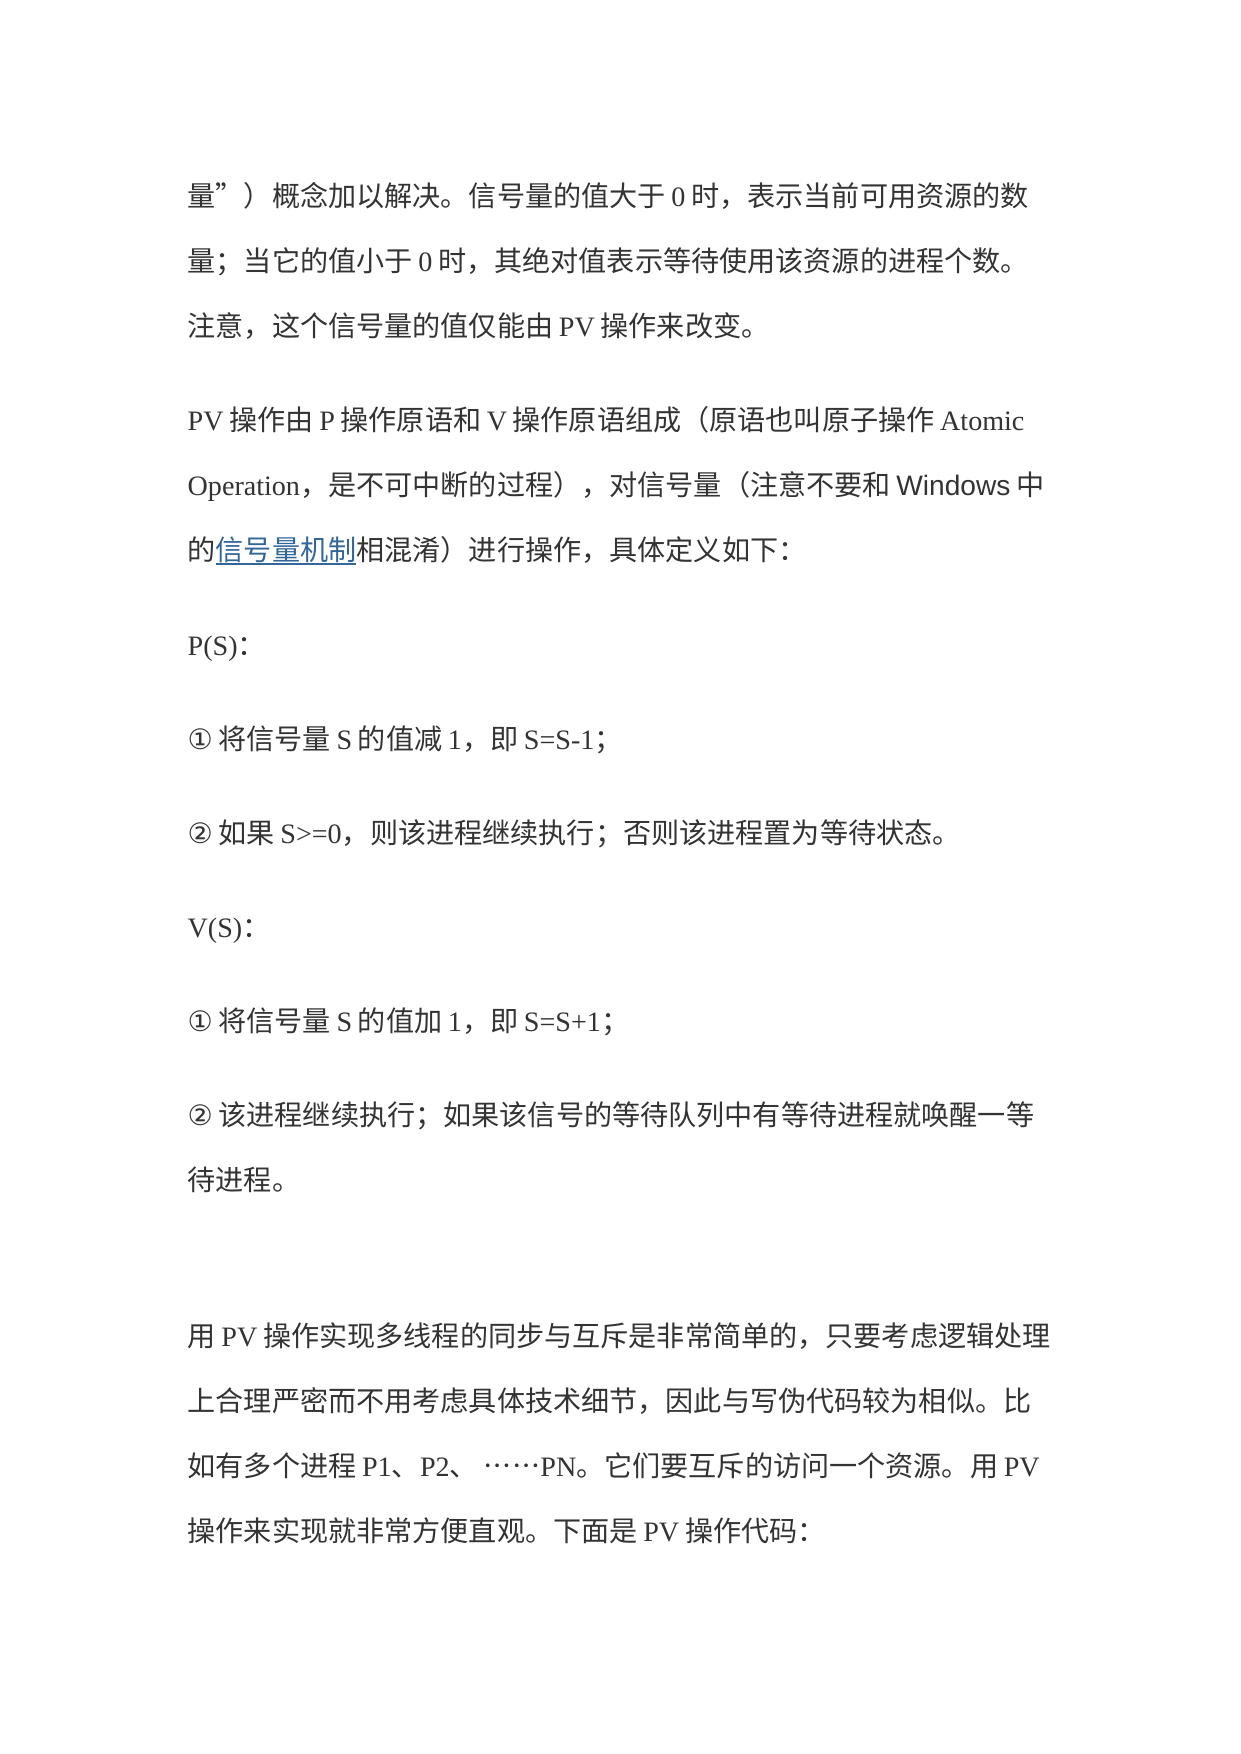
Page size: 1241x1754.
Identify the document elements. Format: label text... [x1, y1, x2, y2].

text ②该进程继续执行；如果该信号的等待队列中有等待进程就唤醒一等待进程。 [187, 1081, 1053, 1211]
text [187, 162, 1053, 357]
text 用PV操作实现多线程的同步与互斥是非常简单的，只要考虑逻辑处理上合理严密而不用考虑具体技术细节，因此与写伪代码较为相似。比如有多个进程P1、P2、 ……PN。它们要互斥的访问一个资源。用PV操作来实现就非常方便直观。下面是PV操作代码： [187, 1302, 1053, 1562]
text V(S)： [187, 893, 1053, 958]
text ①将信号量S的值减1，即S=S-1； [187, 704, 1053, 769]
text ②如果S>=0，则该进程继续执行；否则该进程置为等待状态。 [187, 799, 1053, 864]
text ①将信号量S的值加1，即S=S+1； [187, 987, 1053, 1052]
text PV操作由P操作原语和V操作原语组成（原语也叫原子操作Atomic Operation，是不可中断的过程），对信号量（注意不要和Windows中的信号量机制相混淆）进行操作，具体定义如下： [187, 386, 1053, 581]
text P(S)： [187, 610, 1053, 675]
